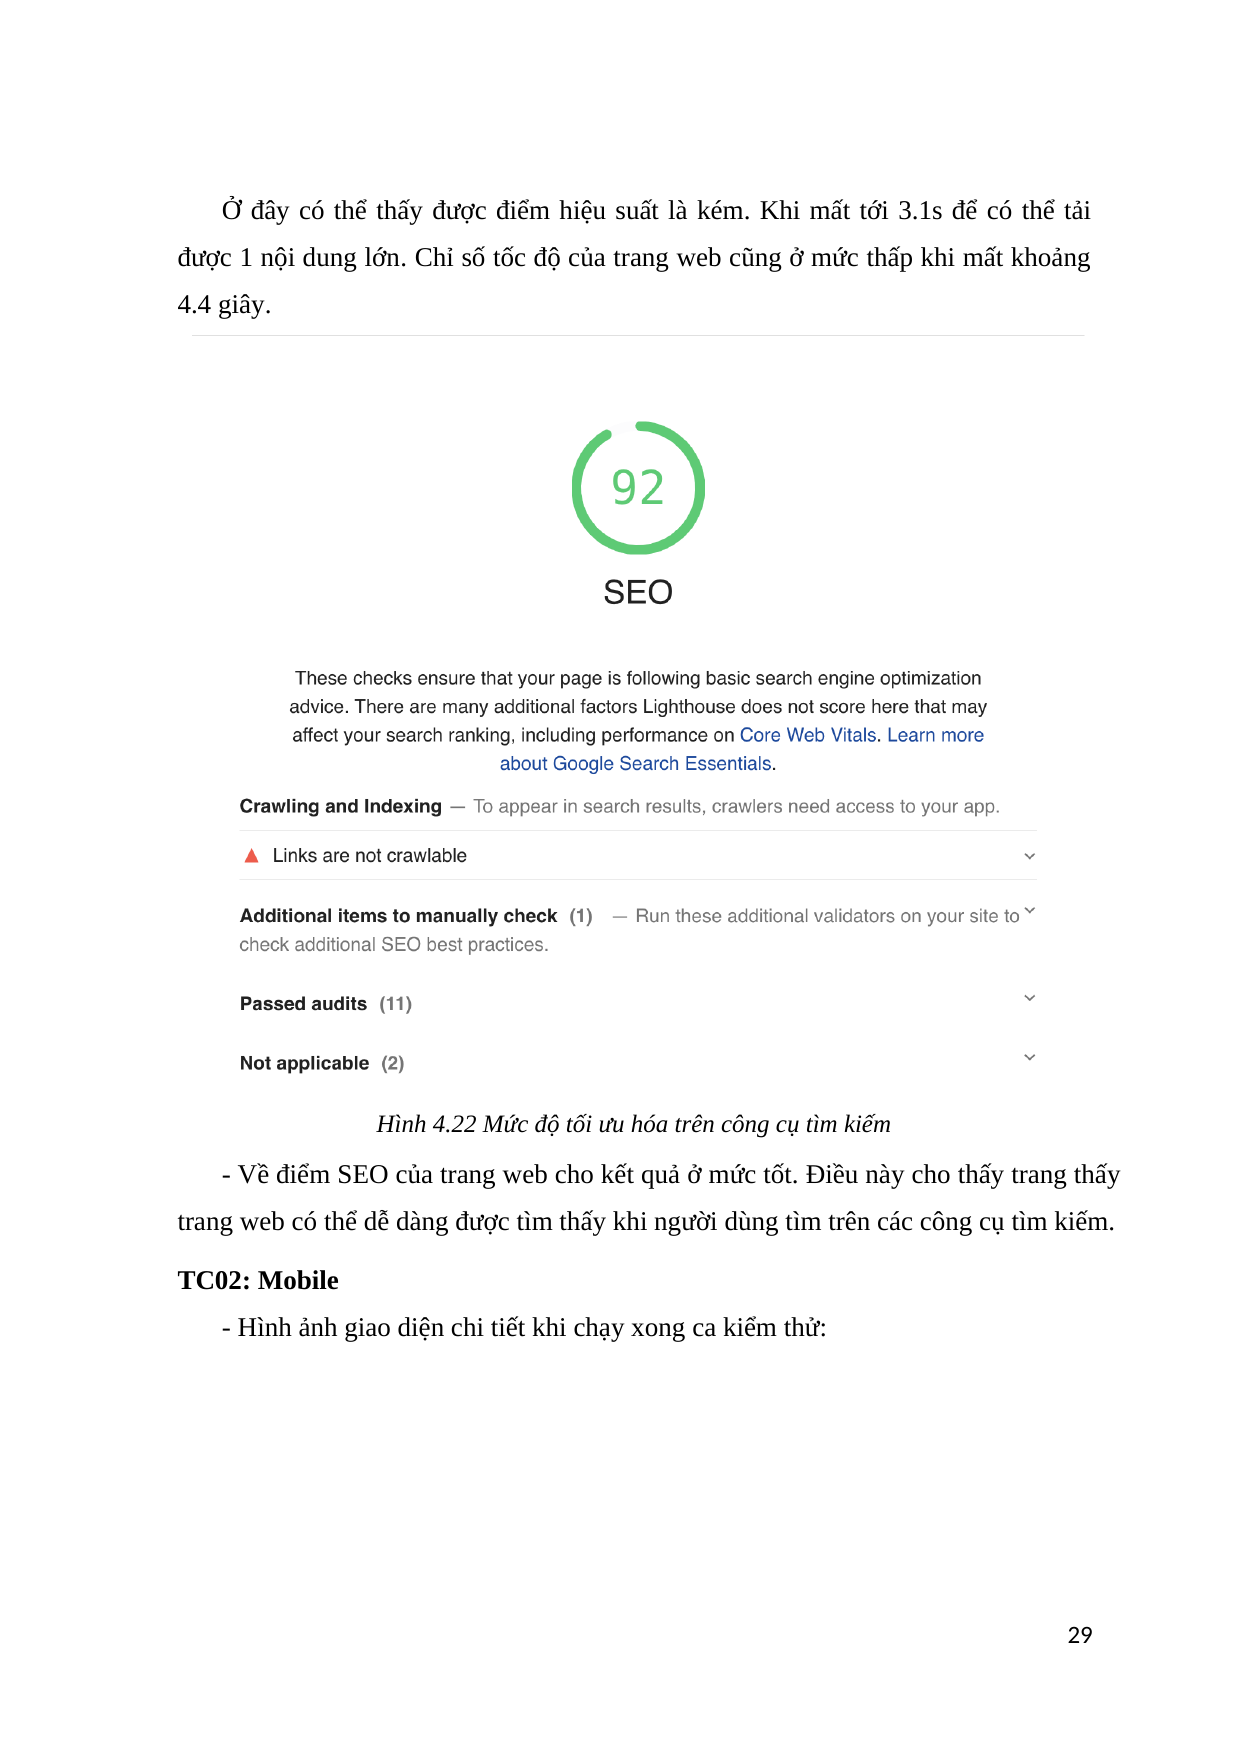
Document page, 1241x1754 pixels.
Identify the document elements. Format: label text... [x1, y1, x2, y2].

text TC02: Mobile [177, 1264, 1092, 1296]
text - Hình ảnh giao diện chi tiết khi chạy xong ca kiểm thử: [177, 1311, 1092, 1342]
list Về điểm SEO của trang web cho kết quả ở mức tốt. Điều này cho thấy trang thấy trang web có thể dễ dàng được tìm thấy khi người dùng tìm trên các công cụ tìm kiếm. [177, 1158, 1122, 1236]
picture [177, 334, 1093, 1097]
text Ở đây có thể thấy được điểm hiệu suất là kém. Khi mất tới 3.1s để có thể tải được 1 nội dung lớn. Chỉ số tốc độ của trang web cũng ở mức thấp khi mất khoảng 4.4 giây. [177, 194, 1092, 319]
